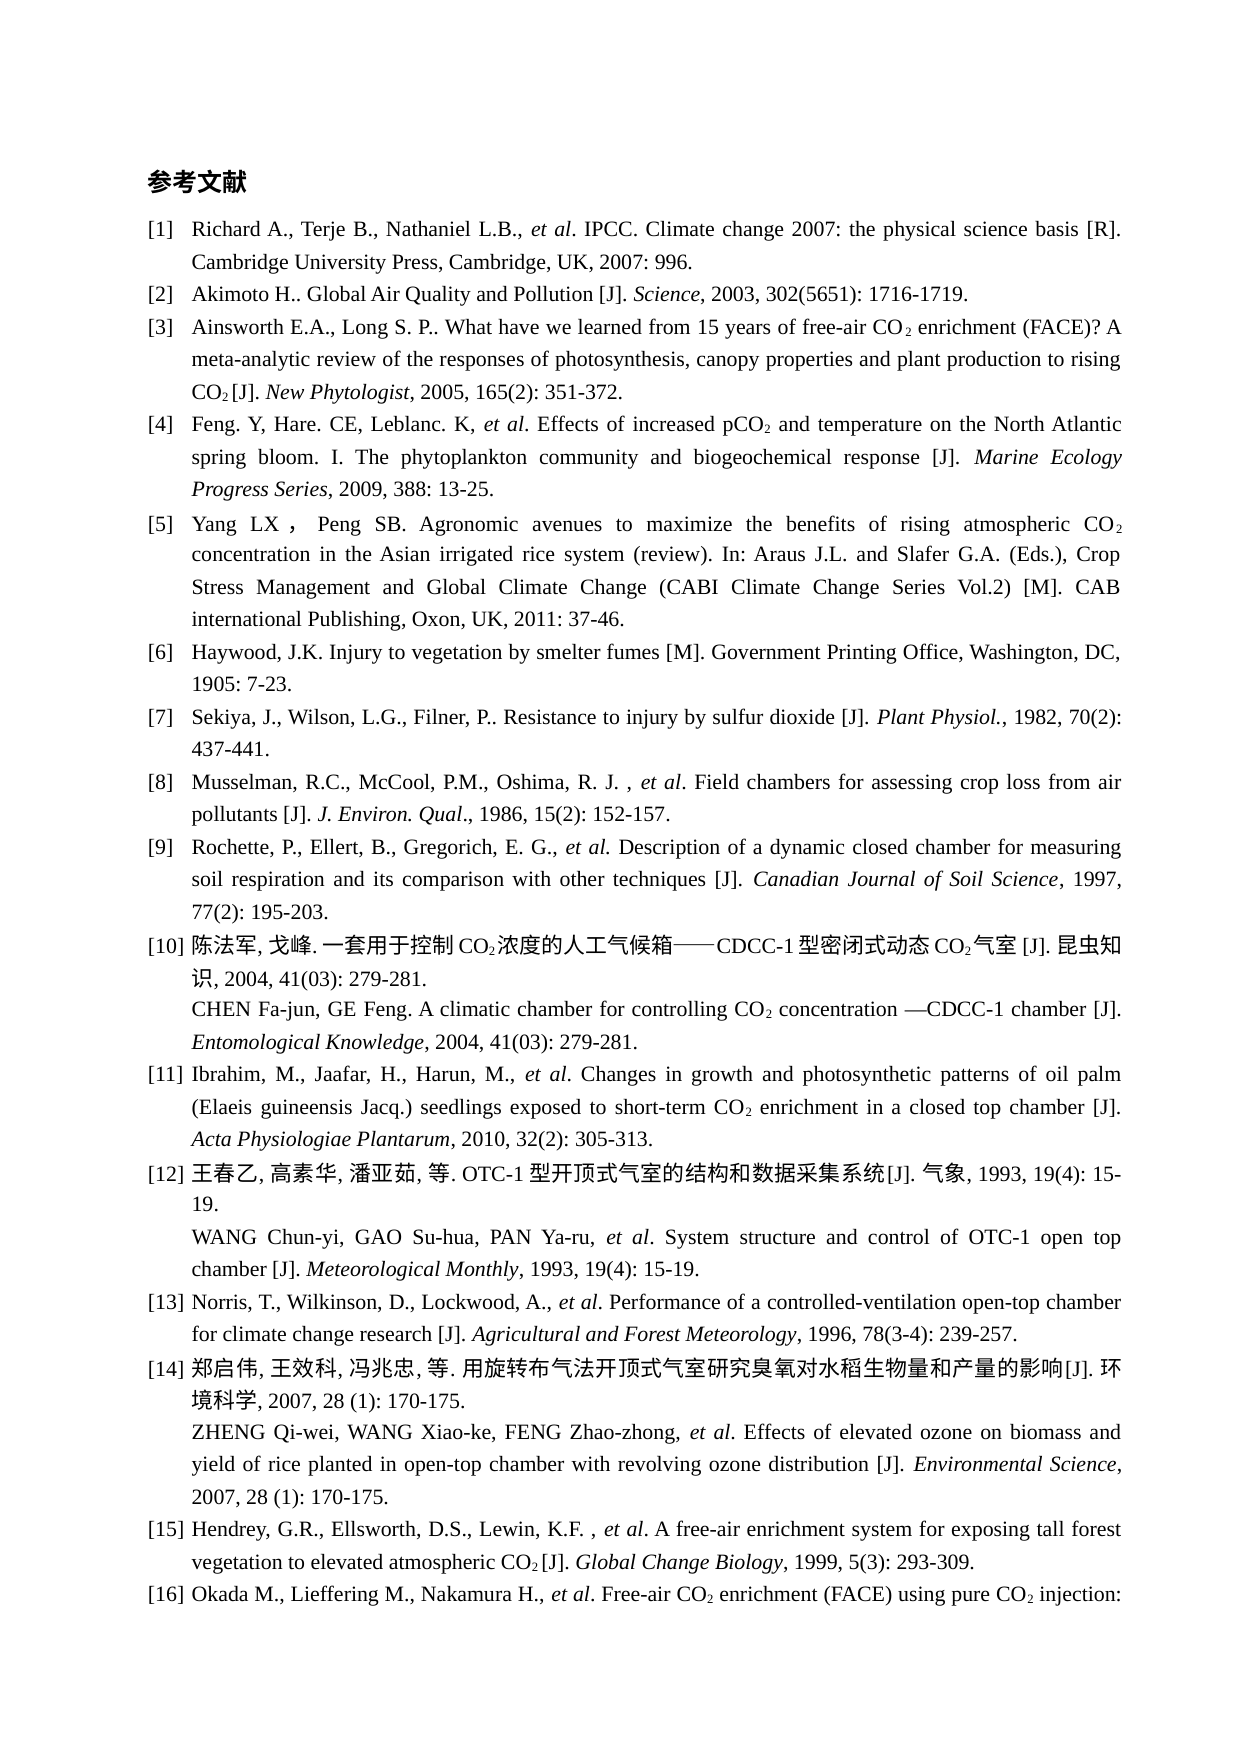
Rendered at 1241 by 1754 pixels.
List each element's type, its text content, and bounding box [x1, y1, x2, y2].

text 郑启伟, 王效科, 冯兆忠, 等. 用旋转布气法开顶式气室研究臭氧对水稻生物量和产量的影响[J]. 环境科学, 2007, 28 (1): 170-175. ZHENG Qi-wei, WANG Xiao-ke, FENG Zhao-zhong, et al. Effects of elevated ozone on biomass and yield of rice planted in open-top chamber with revolving ozone distribution [J]. Environmental Science, 2007, 28 (1): 170-175. [148, 1350, 1122, 1513]
text Rochette, P., Ellert, B., Gregorich, E. G., et al. Description of a dynamic closed chamber for measuring soil respiration and its comparison with other techniques [J]. Canadian Journal of Soil Science, 1997, 77(2): 195-203. [148, 830, 1122, 928]
text Richard A., Terje B., Nathaniel L.B., et al. IPCC. Climate change 2007: the physical science basis [R]. Cambridge University Press, Cambridge, UK, 2007: 996. [148, 213, 1122, 278]
text Yang LX，Peng SB. Agronomic avenues to maximize the benefits of rising atmospheric CO2 concentration in the Asian irrigated rice system (review). In: Araus J.L. and Slafer G.A. (Eds.), Crop Stress Management and Global Climate Change (CABI Climate Change Series Vol.2) [M]. CAB international Publishing, Oxon, UK, 2011: 37-46. [148, 505, 1122, 635]
text Sekiya, J., Wilson, L.G., Filner, P.. Resistance to injury by sulfur dioxide [J]. Plant Physiol., 1982, 70(2): 437-441. [148, 700, 1122, 765]
text Ainsworth E.A., Long S. P.. What have we learned from 15 years of free-air CO2 enrichment (FACE)? A meta-analytic review of the responses of photosynthesis, canopy properties and plant production to rising CO2 [J]. New Phytologist, 2005, 165(2): 351-372. [148, 310, 1122, 408]
text Akimoto H.. Global Air Quality and Pollution [J]. Science, 2003, 302(5651): 1716-1719. [148, 278, 1122, 310]
text 陈法军, 戈峰. 一套用于控制CO2浓度的人工气候箱——CDCC-1型密闭式动态CO2气室 [J]. 昆虫知识, 2004, 41(03): 279-281. CHEN Fa-jun, GE Feng. A climatic chamber for controlling CO2 concentration —CDCC-1 chamber [J]. Entomological Knowledge, 2004, 41(03): 279-281. [148, 928, 1122, 1058]
text Hendrey, G.R., Ellsworth, D.S., Lewin, K.F. , et al. A free-air enrichment system for exposing tall forest vegetation to elevated atmospheric CO2 [J]. Global Change Biology, 1999, 5(3): 293-309. [148, 1513, 1122, 1578]
text Ibrahim, M., Jaafar, H., Harun, M., et al. Changes in growth and photosynthetic patterns of oil palm (Elaeis guineensis Jacq.) seedlings exposed to short-term CO2 enrichment in a closed top chamber [J]. Acta Physiologiae Plantarum, 2010, 32(2): 305-313. [148, 1058, 1122, 1155]
text Norris, T., Wilkinson, D., Lockwood, A., et al. Performance of a controlled-ventilation open-top chamber for climate change research [J]. Agricultural and Forest Meteorology, 1996, 78(3-4): 239-257. [148, 1285, 1122, 1350]
text Musselman, R.C., McCool, P.M., Oshima, R. J. , et al. Field chambers for assessing crop loss from air pollutants [J]. J. Environ. Qual., 1986, 15(2): 152-157. [148, 765, 1122, 830]
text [148, 1578, 1122, 1610]
text 参考文献 [148, 148, 1122, 213]
text 王春乙, 高素华, 潘亚茹, 等. OTC-1型开顶式气室的结构和数据采集系统[J]. 气象, 1993, 19(4): 15-19. WANG Chun-yi, GAO Su-hua, PAN Ya-ru, et al. System structure and control of OTC-1 open top chamber [J]. Meteorological Monthly, 1993, 19(4): 15-19. [148, 1155, 1122, 1285]
text Feng. Y, Hare. CE, Leblanc. K, et al. Effects of increased pCO2 and temperature on the North Atlantic spring bloom. I. The phytoplankton community and biogeochemical response [J]. Marine Ecology Progress Series, 2009, 388: 13-25. [148, 408, 1122, 505]
text Haywood, J.K. Injury to vegetation by smelter fumes [M]. Government Printing Office, Washington, DC, 1905: 7-23. [148, 635, 1122, 700]
